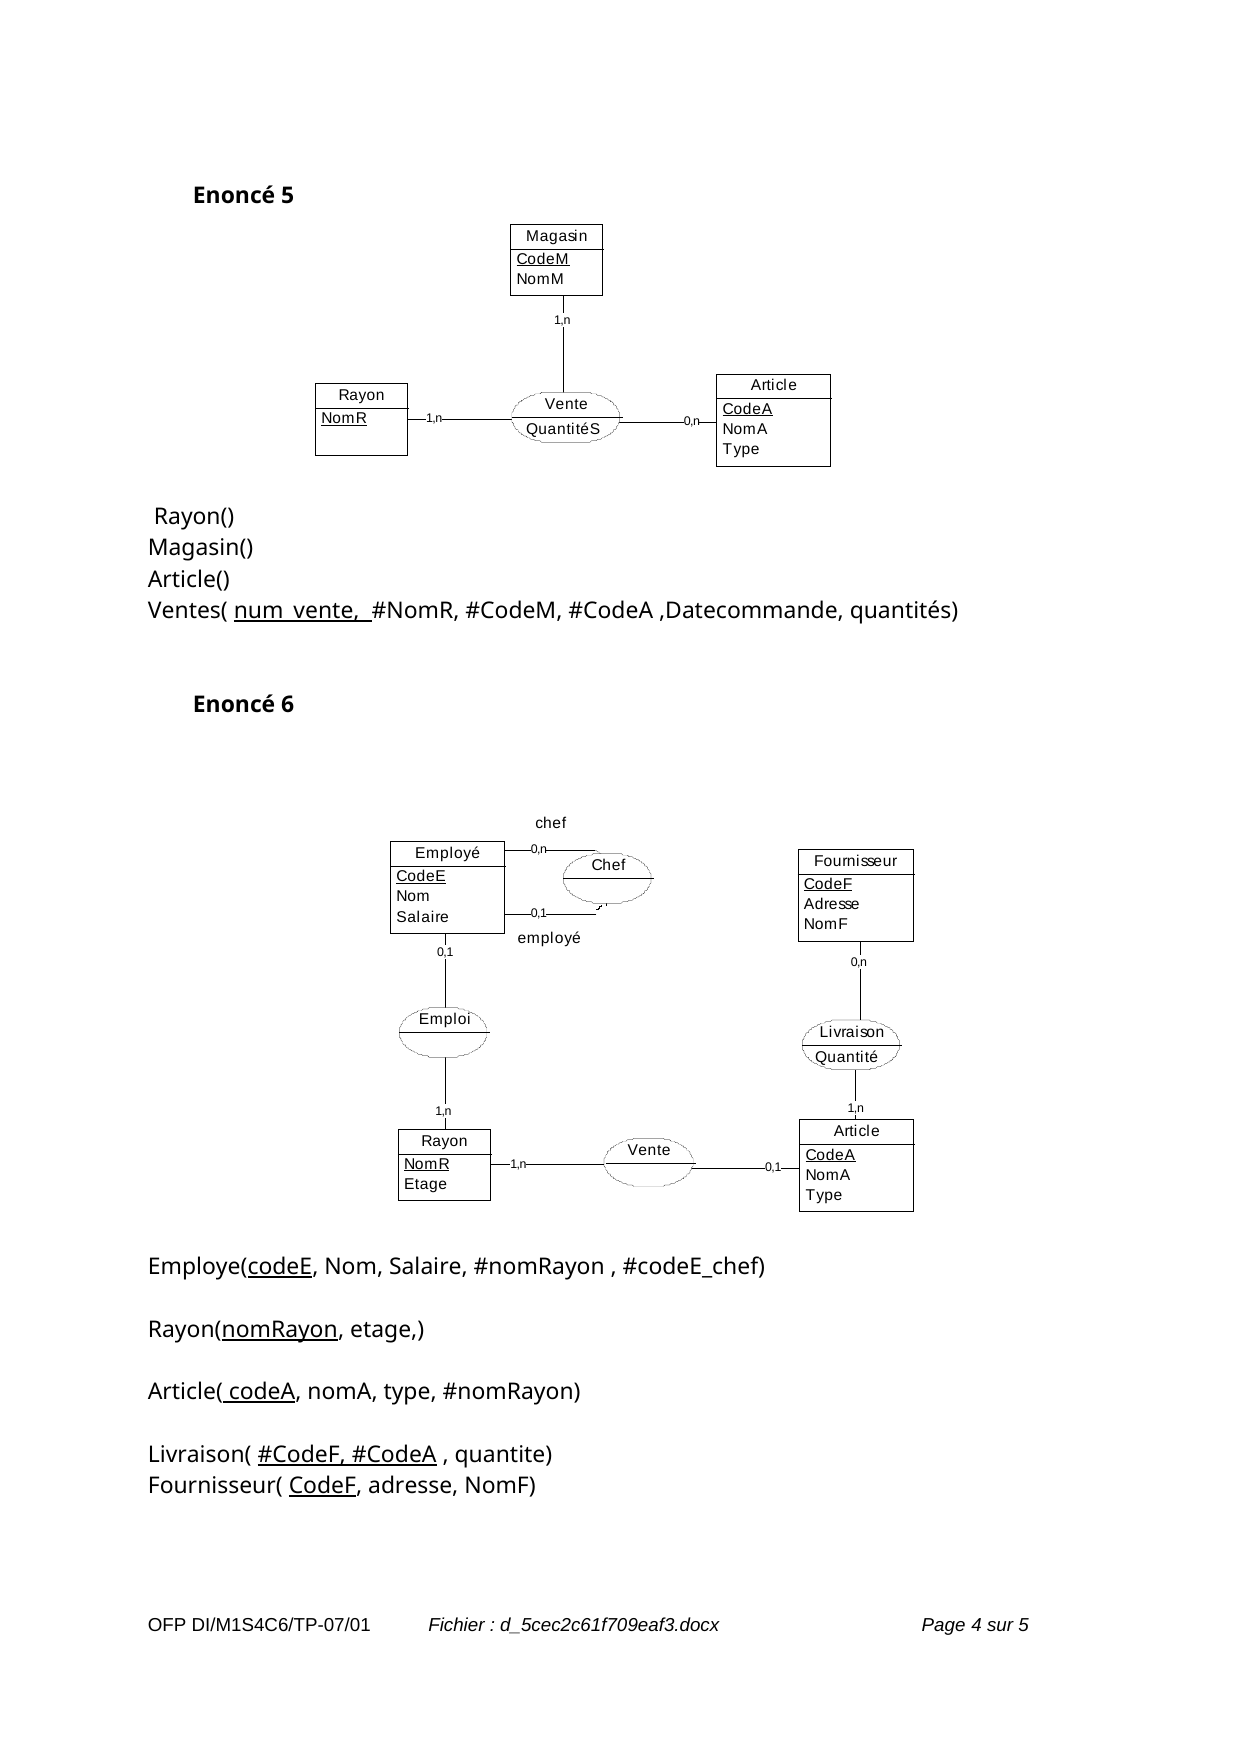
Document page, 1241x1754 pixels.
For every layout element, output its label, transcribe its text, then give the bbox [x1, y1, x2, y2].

text Livraison( #CodeF, #CodeA , quantite) [148, 1438, 1092, 1469]
text Ventes( num_vente, #NomR, #CodeM, #CodeA ,Datecommande, quantités) [148, 594, 1092, 625]
subtitle Enoncé 6 [148, 688, 1092, 719]
text Employe(codeE, Nom, Salaire, #nomRayon , #codeE_chef) [148, 1250, 1092, 1281]
text Article() [148, 563, 1092, 594]
subtitle Enoncé 5 [148, 179, 1092, 210]
text Article( codeA, nomA, type, #nomRayon) [148, 1375, 1092, 1406]
text Magasin() [148, 531, 1092, 563]
text Rayon(nomRayon, etage,) [148, 1313, 1092, 1344]
text Rayon() [148, 500, 1092, 531]
text Fournisseur( CodeF, adresse, NomF) [148, 1469, 1092, 1500]
